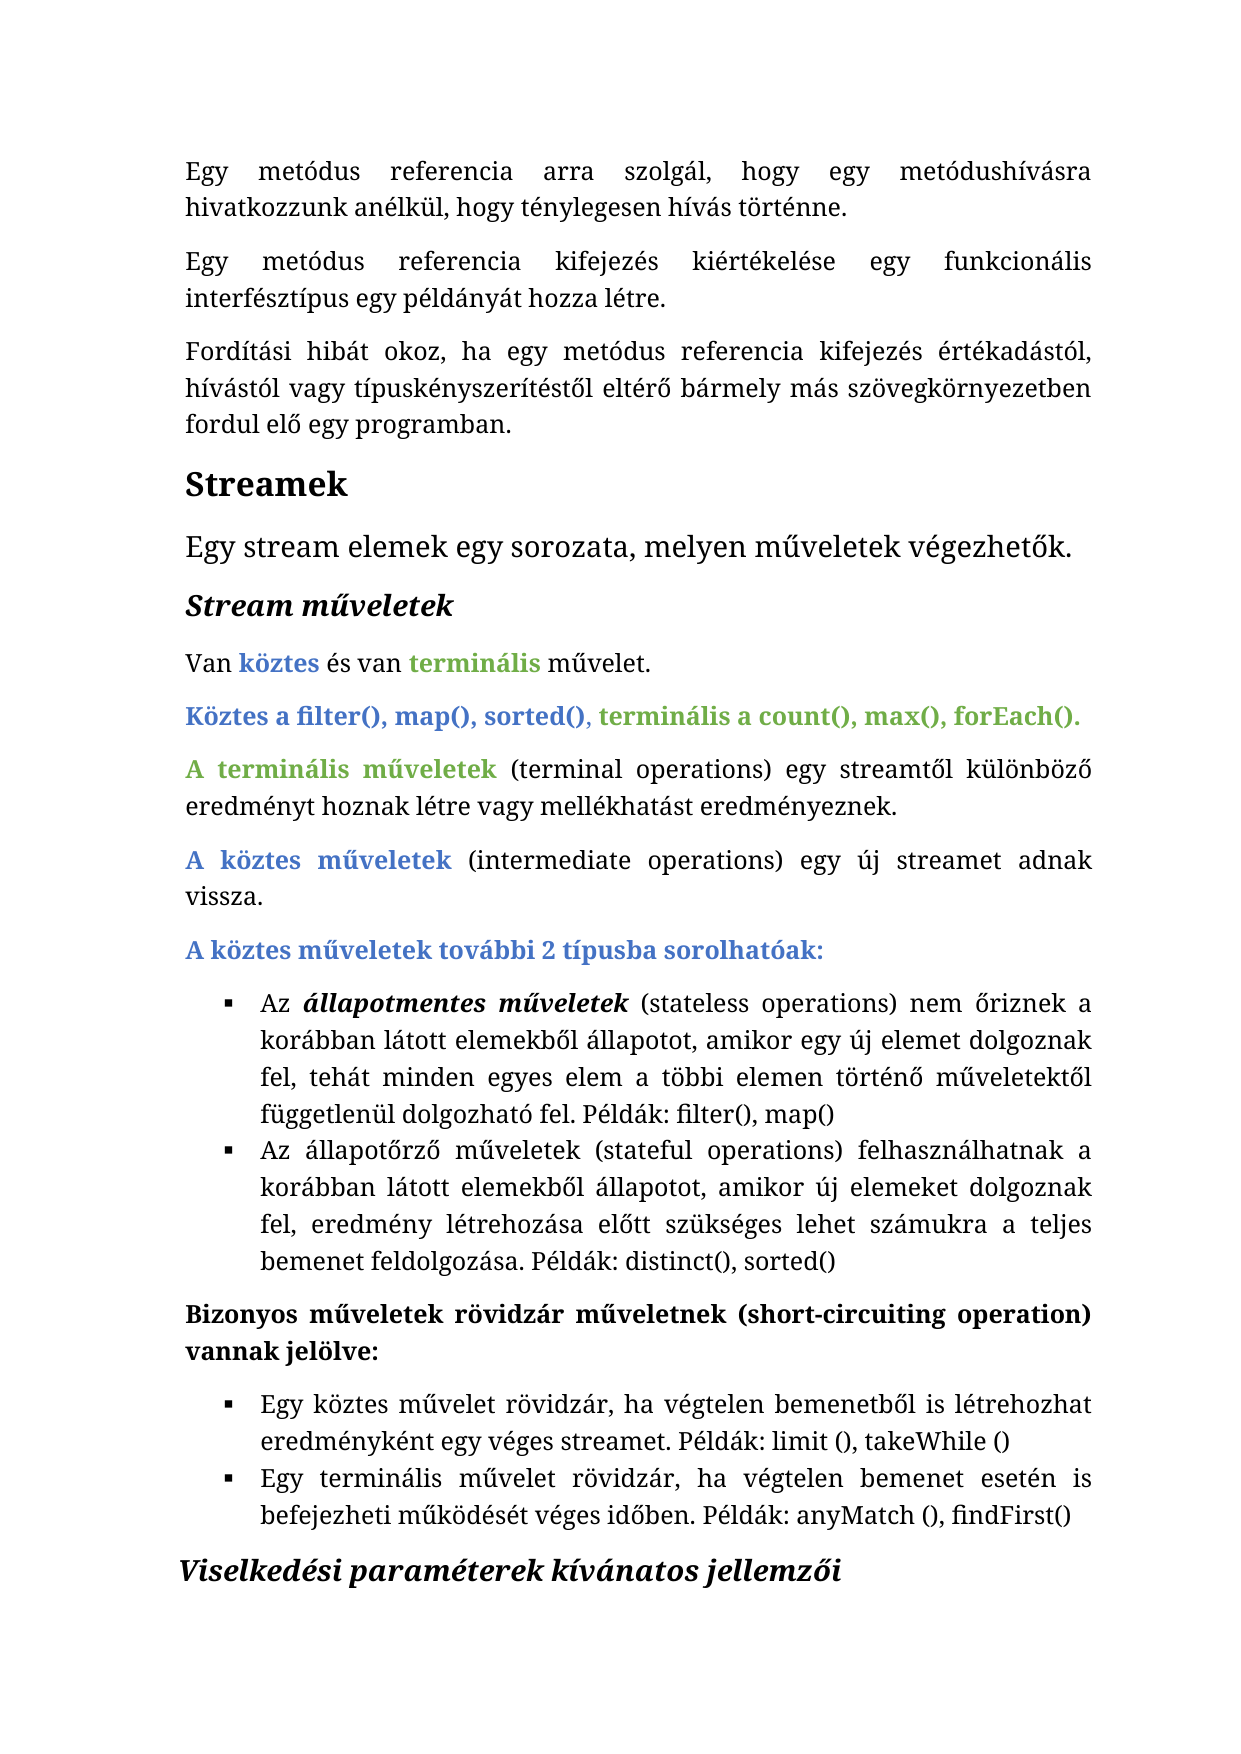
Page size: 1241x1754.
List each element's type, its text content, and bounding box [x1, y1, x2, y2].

text Viselkedési paraméterek kívánatos jellemzői [177, 1551, 1093, 1590]
text Stream műveletek [185, 586, 1093, 625]
text Köztes a filter(), map(), sorted(), terminális a count(), max(), forEach(). [185, 699, 1093, 733]
list Egy terminális művelet rövidzár, ha végtelen bemenet esetén is befejezheti működését véges időben. Példák: anyMatch (), findFirst() [223, 1461, 1093, 1531]
text Van köztes és van terminális művelet. [185, 645, 1093, 679]
list Egy köztes művelet rövidzár, ha végtelen bemenetből is létrehozhat eredményként egy véges streamet. Példák: limit (), takeWhile () [223, 1387, 1093, 1458]
text Egy metódus referencia arra szolgál, hogy egy metódushívásra hivatkozzunk anélkül, hogy ténylegesen hívás történne. [185, 153, 1093, 224]
text Egy metódus referencia kifejezés kiértékelése egy funkcionális interfésztípus egy példányát hozza létre. [185, 243, 1093, 314]
text A köztes műveletek további 2 típusba sorolhatóak: [185, 932, 1093, 967]
list Az állapotmentes műveletek (stateless operations) nem őriznek a korábban látott elemekből állapotot, amikor egy új elemet dolgoznak fel, tehát minden egyes elem a többi elemen történő műveletektől függetlenül dolgozható fel. Példák: filter(), map() [223, 986, 1093, 1130]
text A terminális műveletek (terminal operations) egy streamtől különböző eredményt hoznak létre vagy mellékhatást eredményeznek. [185, 752, 1093, 823]
text A köztes műveletek (intermediate operations) egy új streamet adnak vissza. [185, 842, 1093, 913]
text Bizonyos műveletek rövidzár műveletnek (short-circuiting operation) vannak jelölve: [185, 1297, 1093, 1368]
text Streamek [185, 461, 1093, 506]
text Egy stream elemek egy sorozata, melyen műveletek végezhetők. [185, 526, 1093, 566]
text Fordítási hibát okoz, ha egy metódus referencia kifejezés értékadástól, hívástól vagy típuskényszerítéstől eltérő bármely más szövegkörnyezetben fordul elő egy programban. [185, 334, 1093, 441]
list Az állapotőrző műveletek (stateful operations) felhasználhatnak a korábban látott elemekből állapotot, amikor új elemeket dolgoznak fel, eredmény létrehozása előtt szükséges lehet számukra a teljes bemenet feldolgozása. Példák: distinct(), sorted() [223, 1133, 1093, 1277]
